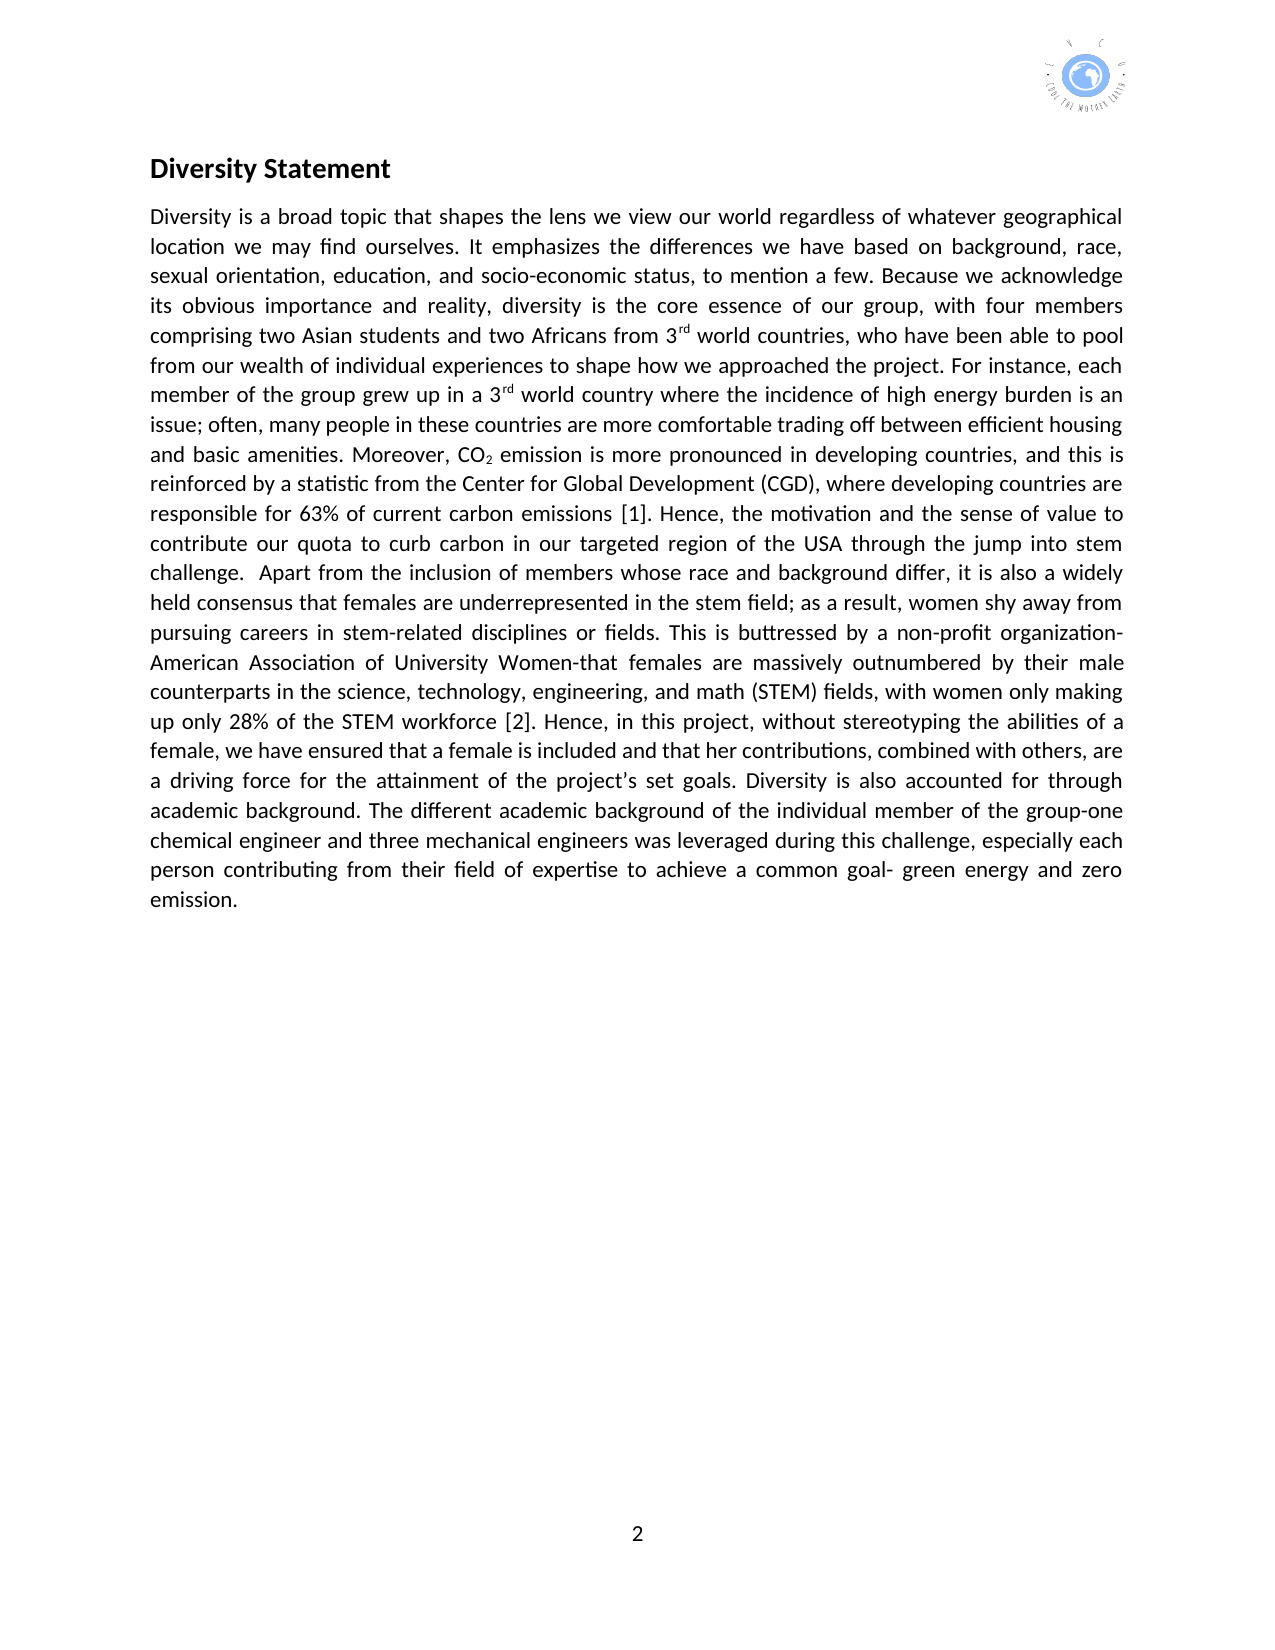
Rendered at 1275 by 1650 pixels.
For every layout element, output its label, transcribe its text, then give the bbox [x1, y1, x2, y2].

picture [1045, 39, 1125, 112]
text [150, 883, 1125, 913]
text Diversity Statement [150, 150, 1125, 186]
